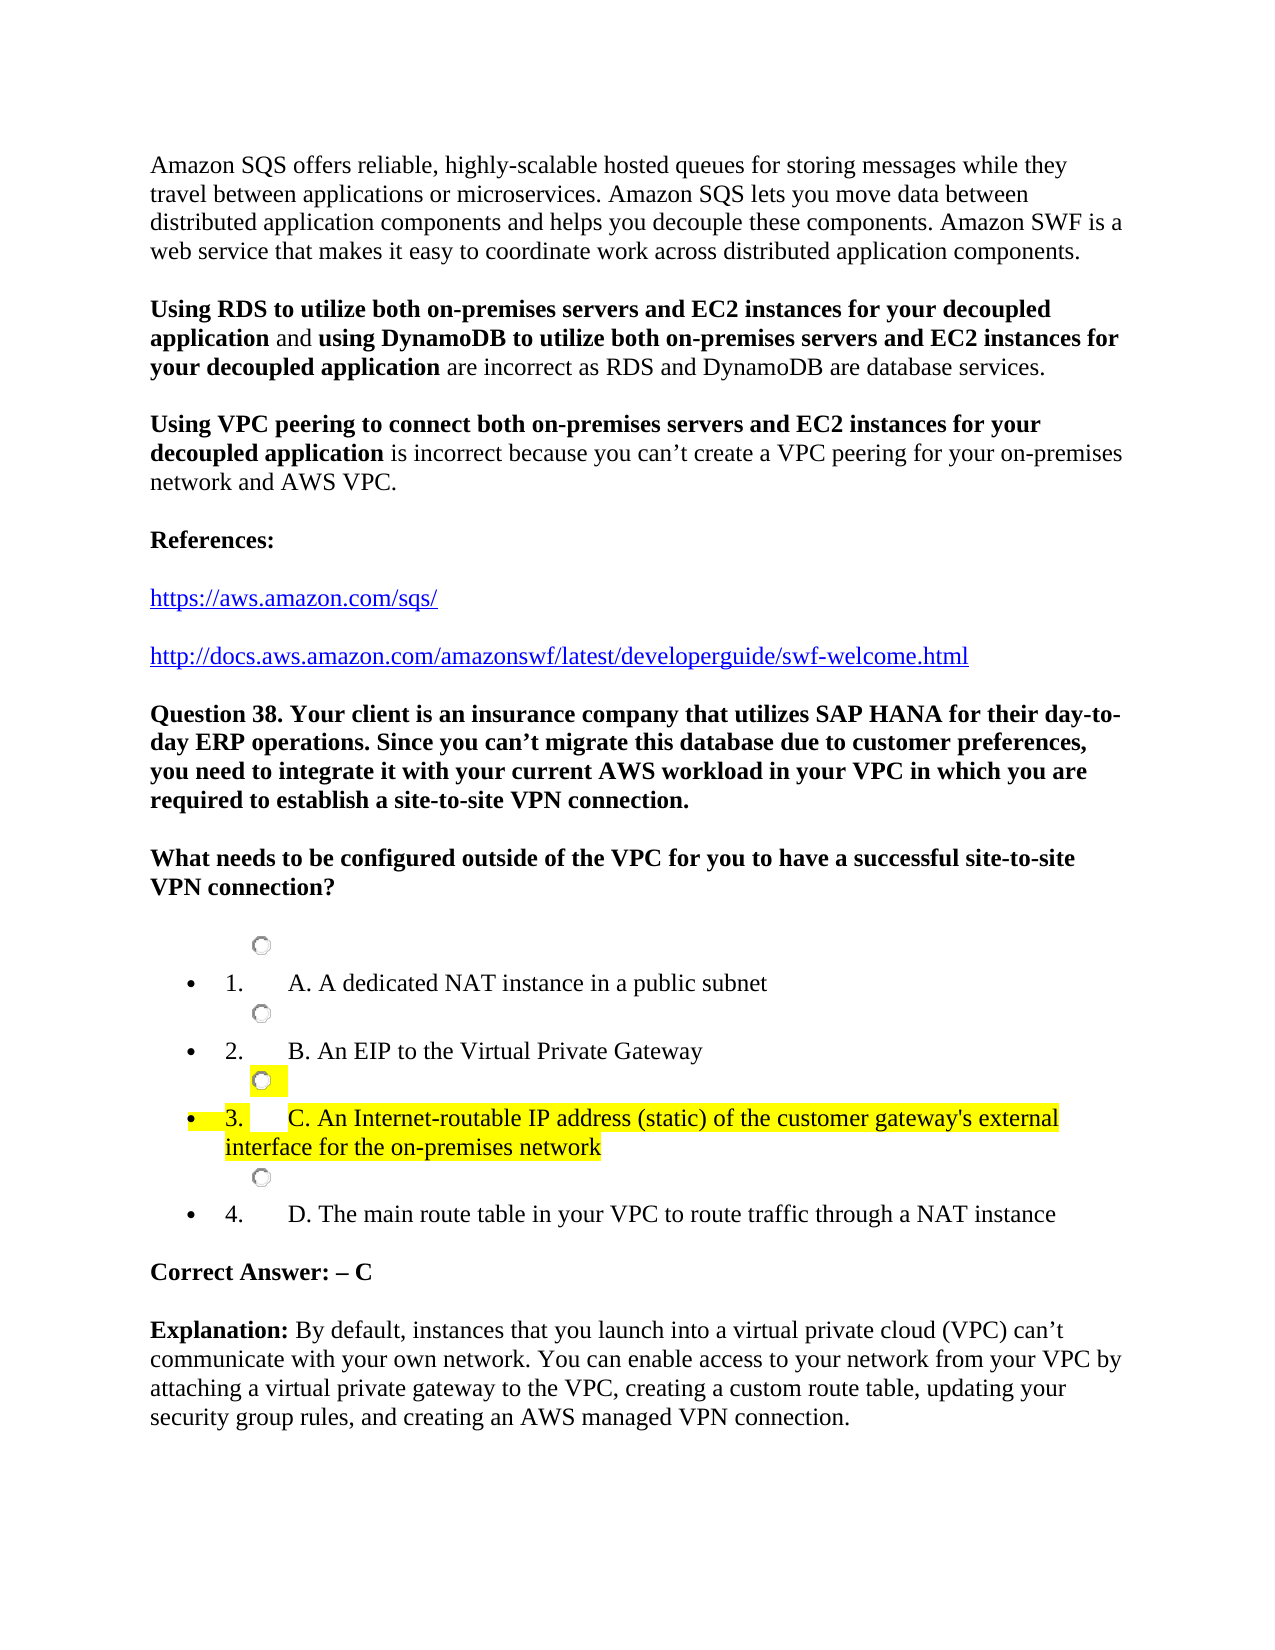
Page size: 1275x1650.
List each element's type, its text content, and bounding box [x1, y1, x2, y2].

text What needs to be configured outside of the VPC for you to have a successful site-to-site VPN connection? [150, 843, 1125, 900]
list 3. C. An Internet-routable IP address (static) of the customer gateway's external interface for the on-premises network [187, 1064, 1125, 1161]
text Using RDS to utilize both on-premises servers and EC2 instances for your decoupled application and using DynamoDB to utilize both on-premises servers and EC2 instances for your decoupled application are incorrect as RDS and DynamoDB are database services. [150, 294, 1125, 380]
text Correct Answer: – C [150, 1257, 1125, 1286]
text https://aws.amazon.com/sqs/ [150, 583, 1125, 612]
text http://docs.aws.amazon.com/amazonswf/latest/developerguide/swf-welcome.html [150, 641, 1125, 669]
list 4. D. The main route table in your VPC to route traffic through a NAT instance [187, 1161, 1125, 1228]
text Amazon SQS offers reliable, highly-scalable hosted queues for storing messages while they travel between applications or microservices. Amazon SQS lets you move data between distributed application components and helps you decouple these components. Amazon SWF is a web service that makes it easy to coordinate work across distributed application components. [150, 150, 1125, 265]
text Using VPC peering to connect both on-premises servers and EC2 instances for your decoupled application is incorrect because you can’t create a VPC peering for your on-premises network and AWS VPC. [150, 409, 1125, 496]
text Question 38. Your client is an insurance company that utilizes SAP HANA for their day-to-day ERP operations. Since you can’t migrate this database due to customer preferences, you need to integrate it with your current AWS workload in your VPC in which you are required to establish a site-to-site VPN connection. [150, 699, 1125, 814]
text References: [150, 525, 1125, 554]
list 2. B. An EIP to the Virtual Private Gateway [187, 997, 1125, 1064]
list 1. A. A dedicated NAT instance in a public subnet [187, 929, 1125, 997]
text Explanation: By default, instances that you launch into a virtual private cloud (VPC) can’t communicate with your own network. You can enable access to your network from your VPC by attaching a virtual private gateway to the VPC, creating a custom route table, updating your security group rules, and creating an AWS managed VPN connection. [150, 1315, 1125, 1430]
